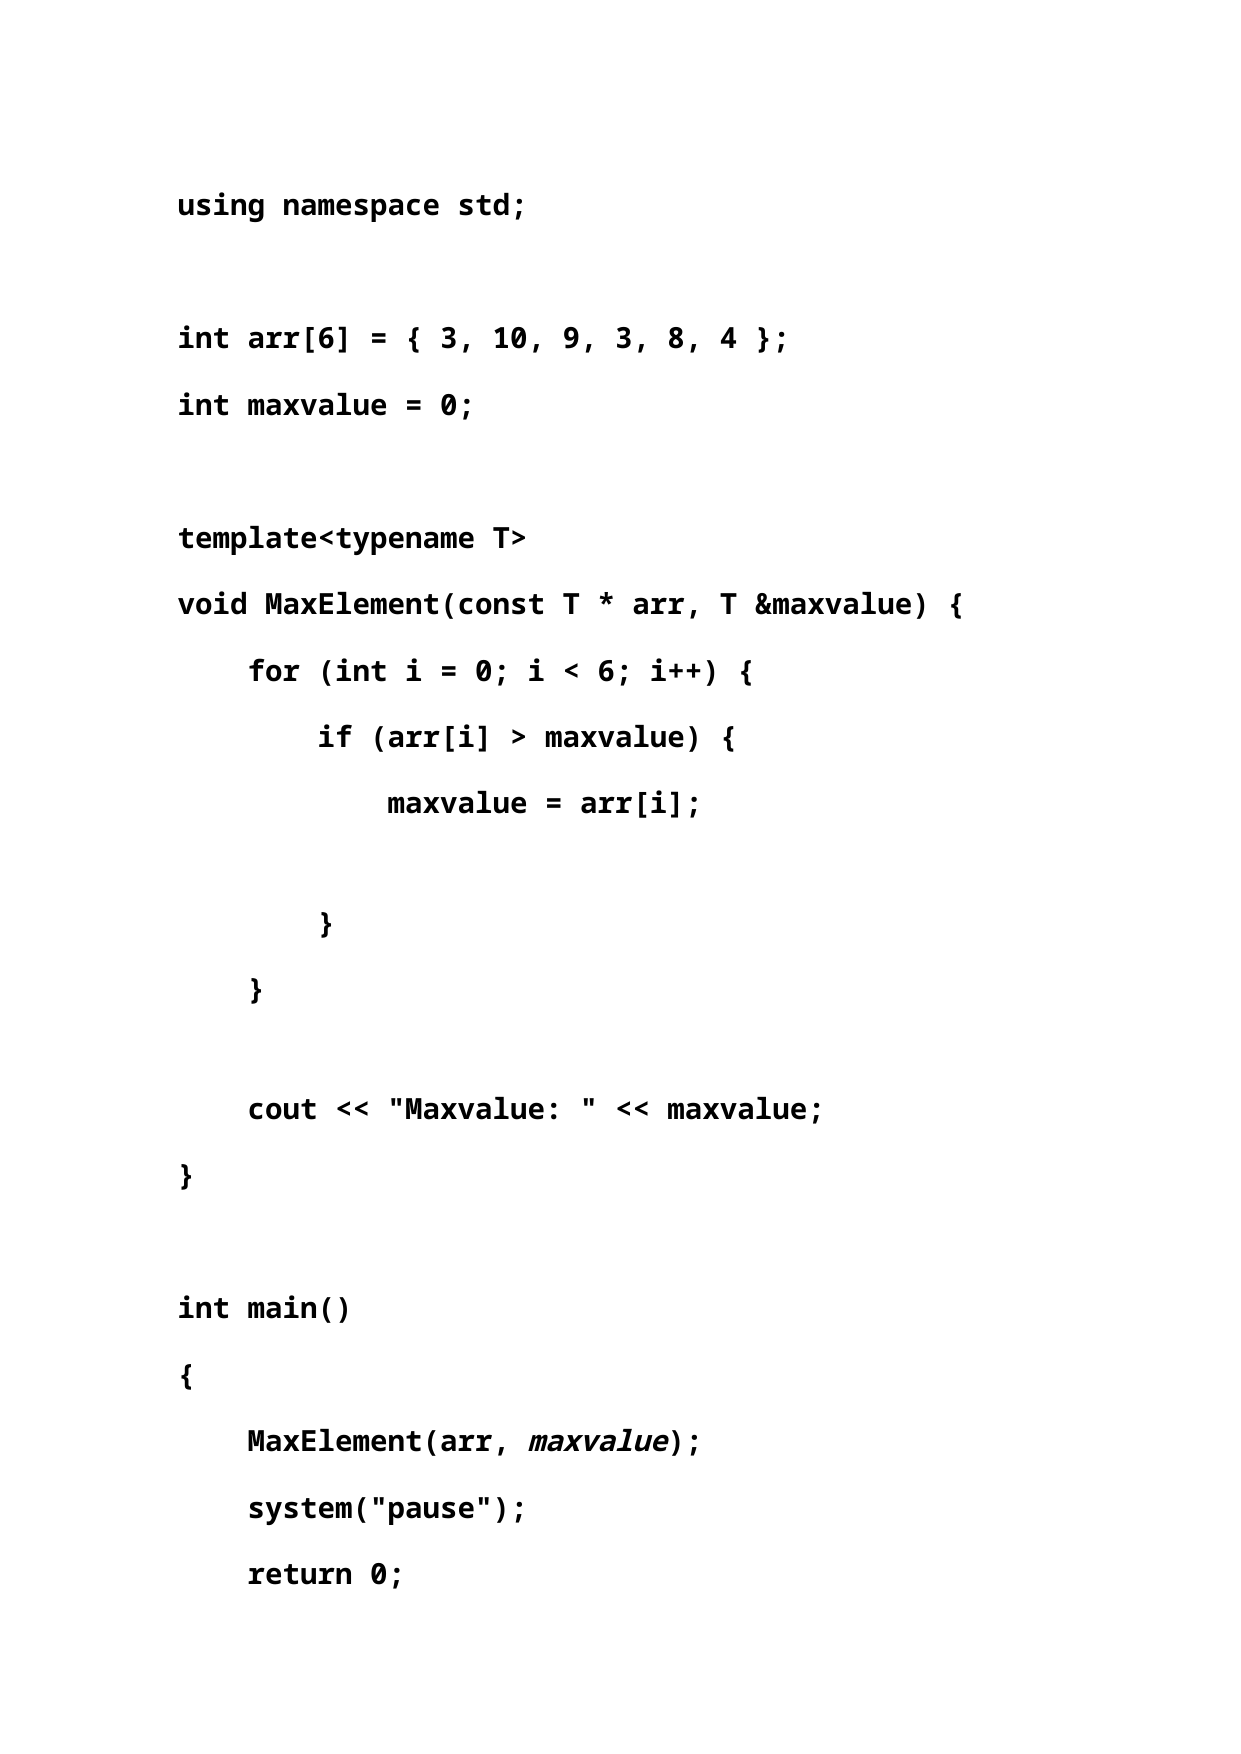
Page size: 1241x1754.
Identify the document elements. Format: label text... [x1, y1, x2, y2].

text int main() [177, 1287, 1152, 1327]
text } [177, 969, 1152, 1008]
text if (arr[i] > maxvalue) { [177, 716, 1152, 756]
text MaxElement(arr, maxvalue); [177, 1420, 1152, 1460]
text system("pause"); [177, 1487, 1152, 1527]
text } [177, 902, 1152, 942]
text int maxvalue = 0; [177, 384, 1152, 424]
text void MaxElement(const T * arr, T &maxvalue) { [177, 583, 1152, 623]
text return 0; [177, 1553, 1152, 1593]
text maxvalue = arr[i]; [177, 783, 1152, 822]
text int arr[6] = { 3, 10, 9, 3, 8, 4 }; [177, 317, 1152, 357]
text using namespace std; [177, 184, 1152, 224]
text } [177, 1154, 1152, 1194]
text for (int i = 0; i < 6; i++) { [177, 650, 1152, 689]
text { [177, 1354, 1152, 1394]
text cout << "Maxvalue: " << maxvalue; [177, 1088, 1152, 1128]
text template<typename T> [177, 517, 1152, 557]
